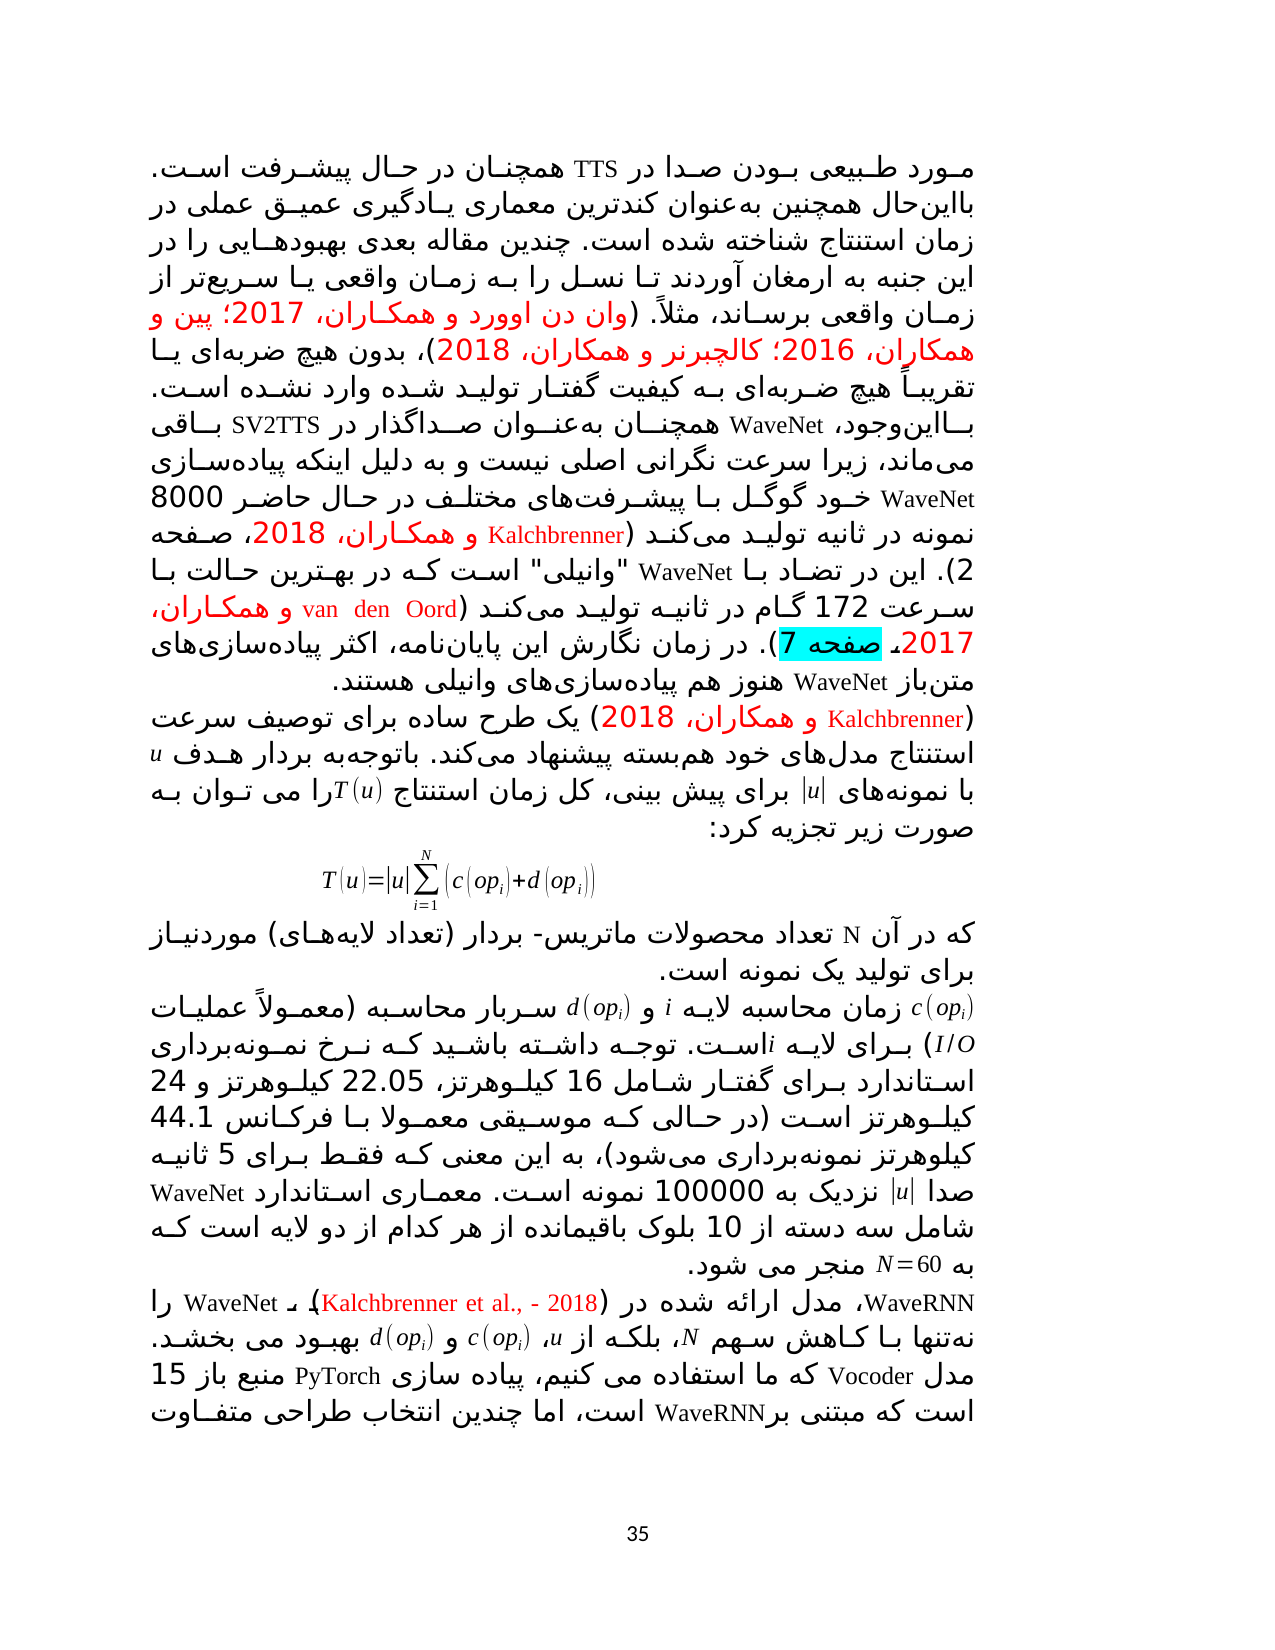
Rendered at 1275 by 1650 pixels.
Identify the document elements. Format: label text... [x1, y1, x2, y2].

list (Kalchbrenner و همکاران، 2018) یک طرح ساده برای توصیف سرعت استنتاج مدل‌های خود هم‌بسته پیشنهاد می‌کند. باتوجه‌به بردار هدف با نمونه‌های برای پیش بینی، کل زمان استنتاج را می توان به صورت زیر تجزیه کرد: [150, 700, 975, 844]
list که در آن N تعداد محصولات ماتریس- بردار (تعداد لایه‌های) موردنیاز برای تولید یک نمونه است. [150, 917, 975, 987]
list زمان محاسبه لایه و سربار محاسبه (معمولاً عملیات ) برای لایه است. توجه داشته باشید که نرخ نمونه‌برداری استاندارد برای گفتار شامل 16 کیلوهرتز، 22.05 کیلوهرتز و 24 کیلوهرتز است (در حالی که موسیقی معمولا با فرکانس 44.1 کیلوهرتز نمونه‌برداری می‌شود)، به این معنی که فقط برای 5 ثانیه صدا نزدیک به 100000 نمونه است. معماری استاندارد WaveNet شامل سه دسته از 10 بلوک باقیمانده از هر کدام از دو لایه است که به منجر می شود. [150, 990, 975, 1281]
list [150, 150, 975, 697]
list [150, 1284, 975, 1428]
